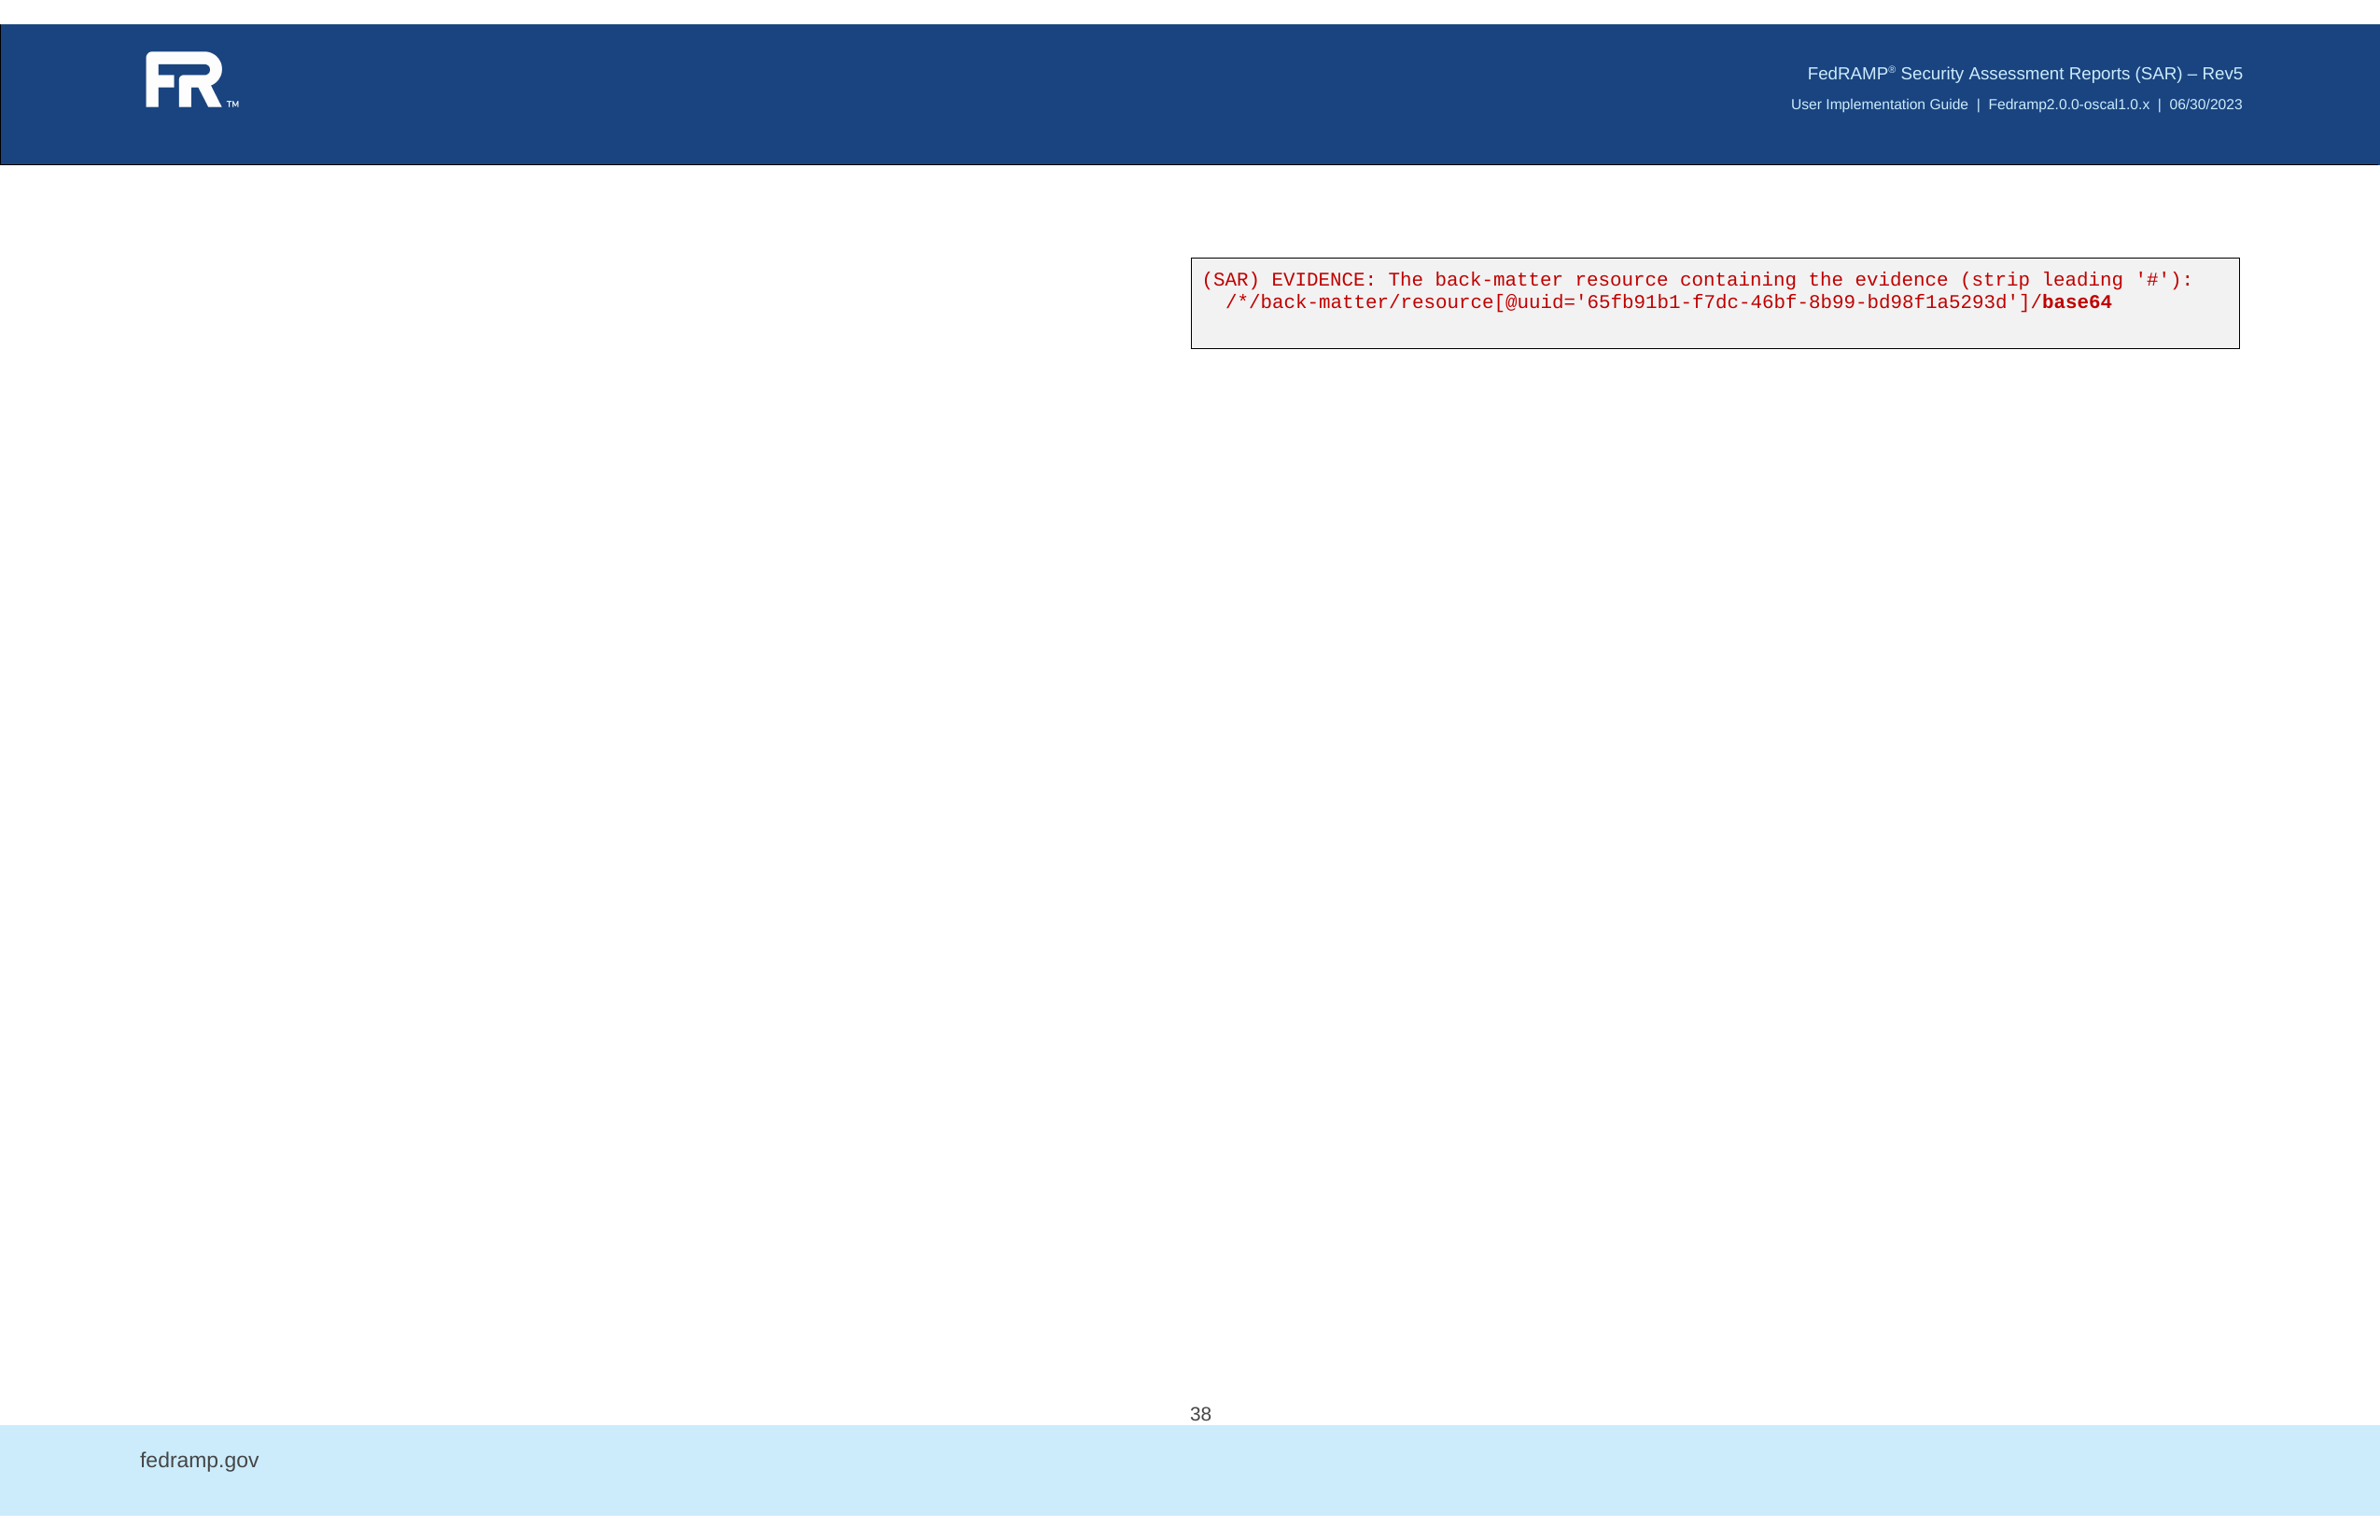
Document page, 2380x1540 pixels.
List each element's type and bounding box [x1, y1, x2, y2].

table_cell [1192, 259, 2239, 348]
picture [146, 51, 239, 107]
